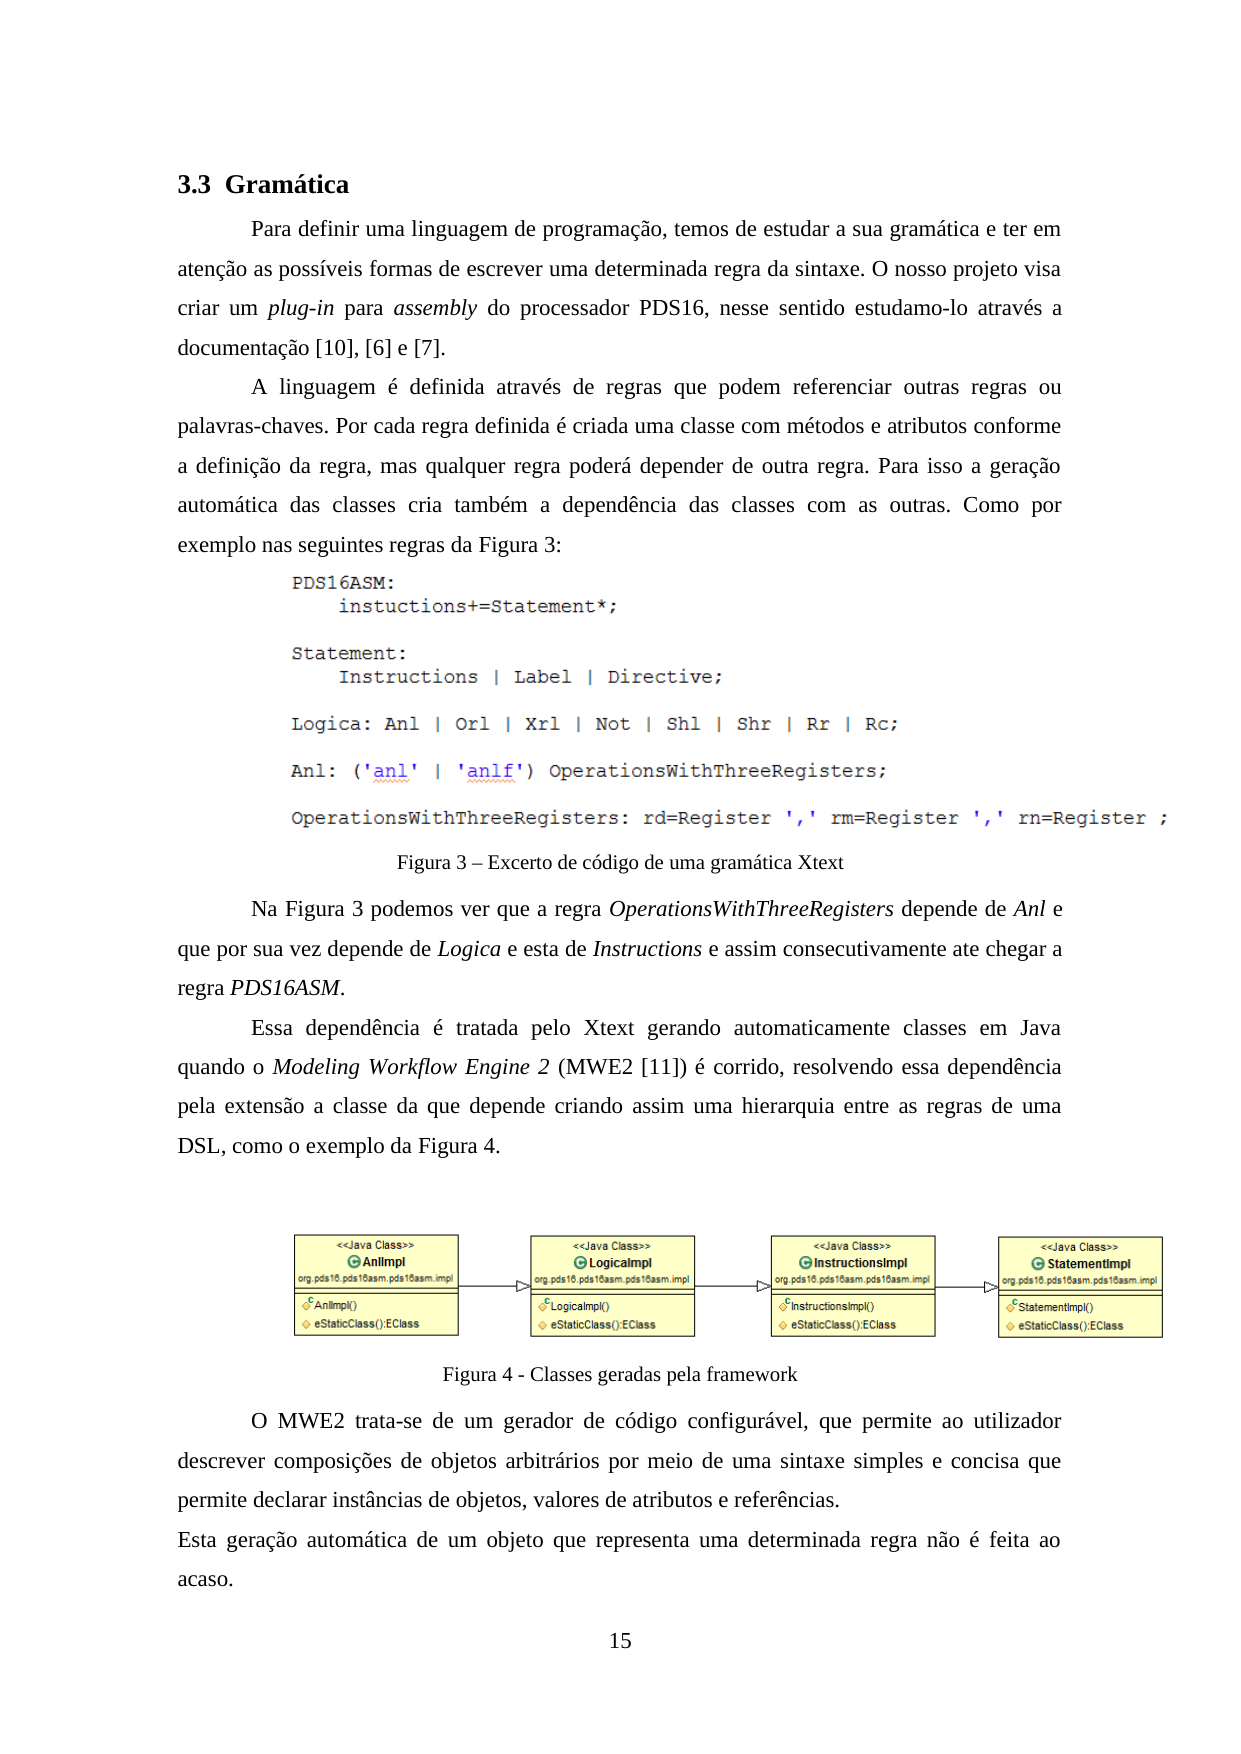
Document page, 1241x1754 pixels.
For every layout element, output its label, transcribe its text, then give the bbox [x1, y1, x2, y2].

picture [289, 570, 1176, 838]
subtitle Gramática [177, 168, 1063, 199]
text A linguagem é definida através de regras que podem referenciar outras regras ou palavras-chaves. Por cada regra definida é criada uma classe com métodos e atributos conforme a definição da regra, mas qualquer regra poderá depender de outra regra. Para isso a geração automática das classes cria também a dependência das classes com as outras. Como por exemplo nas seguintes regras da Figura 3: [177, 373, 1063, 557]
text Esta geração automática de um objeto que representa uma determinada regra não é feita ao acaso. [177, 1526, 1063, 1592]
picture [289, 1211, 1176, 1350]
text O MWE2 trata-se de um gerador de código configurável, que permite ao utilizador descrever composições de objetos arbitrários por meio de uma sintaxe simples e concisa que permite declarar instâncias de objetos, valores de atributos e referências. [177, 1407, 1063, 1513]
text Figura 3 – Excerto de código de uma gramática Xtext [177, 850, 1063, 874]
text Para definir uma linguagem de programação, temos de estudar a sua gramática e ter em atenção as possíveis formas de escrever uma determinada regra da sintaxe. O nosso projeto visa criar um plug-in para assembly do processador PDS16, nesse sentido estudamo-lo através a documentação, e . [177, 215, 1063, 360]
text Figura 4 - Classes geradas pela framework [177, 1362, 1063, 1386]
text Essa dependência é tratada pelo Xtext gerando automaticamente classes em Java quando o Modeling Workflow Engine 2 (MWE2) é corrido, resolvendo essa dependência pela extensão a classe da que depende criando assim uma hierarquia entre as regras de uma DSL, como o exemplo da Figura 4. [177, 1014, 1063, 1158]
text Na Figura 3 podemos ver que a regra OperationsWithThreeRegisters depende de Anl e que por sua vez depende de Logica e esta de Instructions e assim consecutivamente ate chegar a regra PDS16ASM. [177, 895, 1063, 1001]
